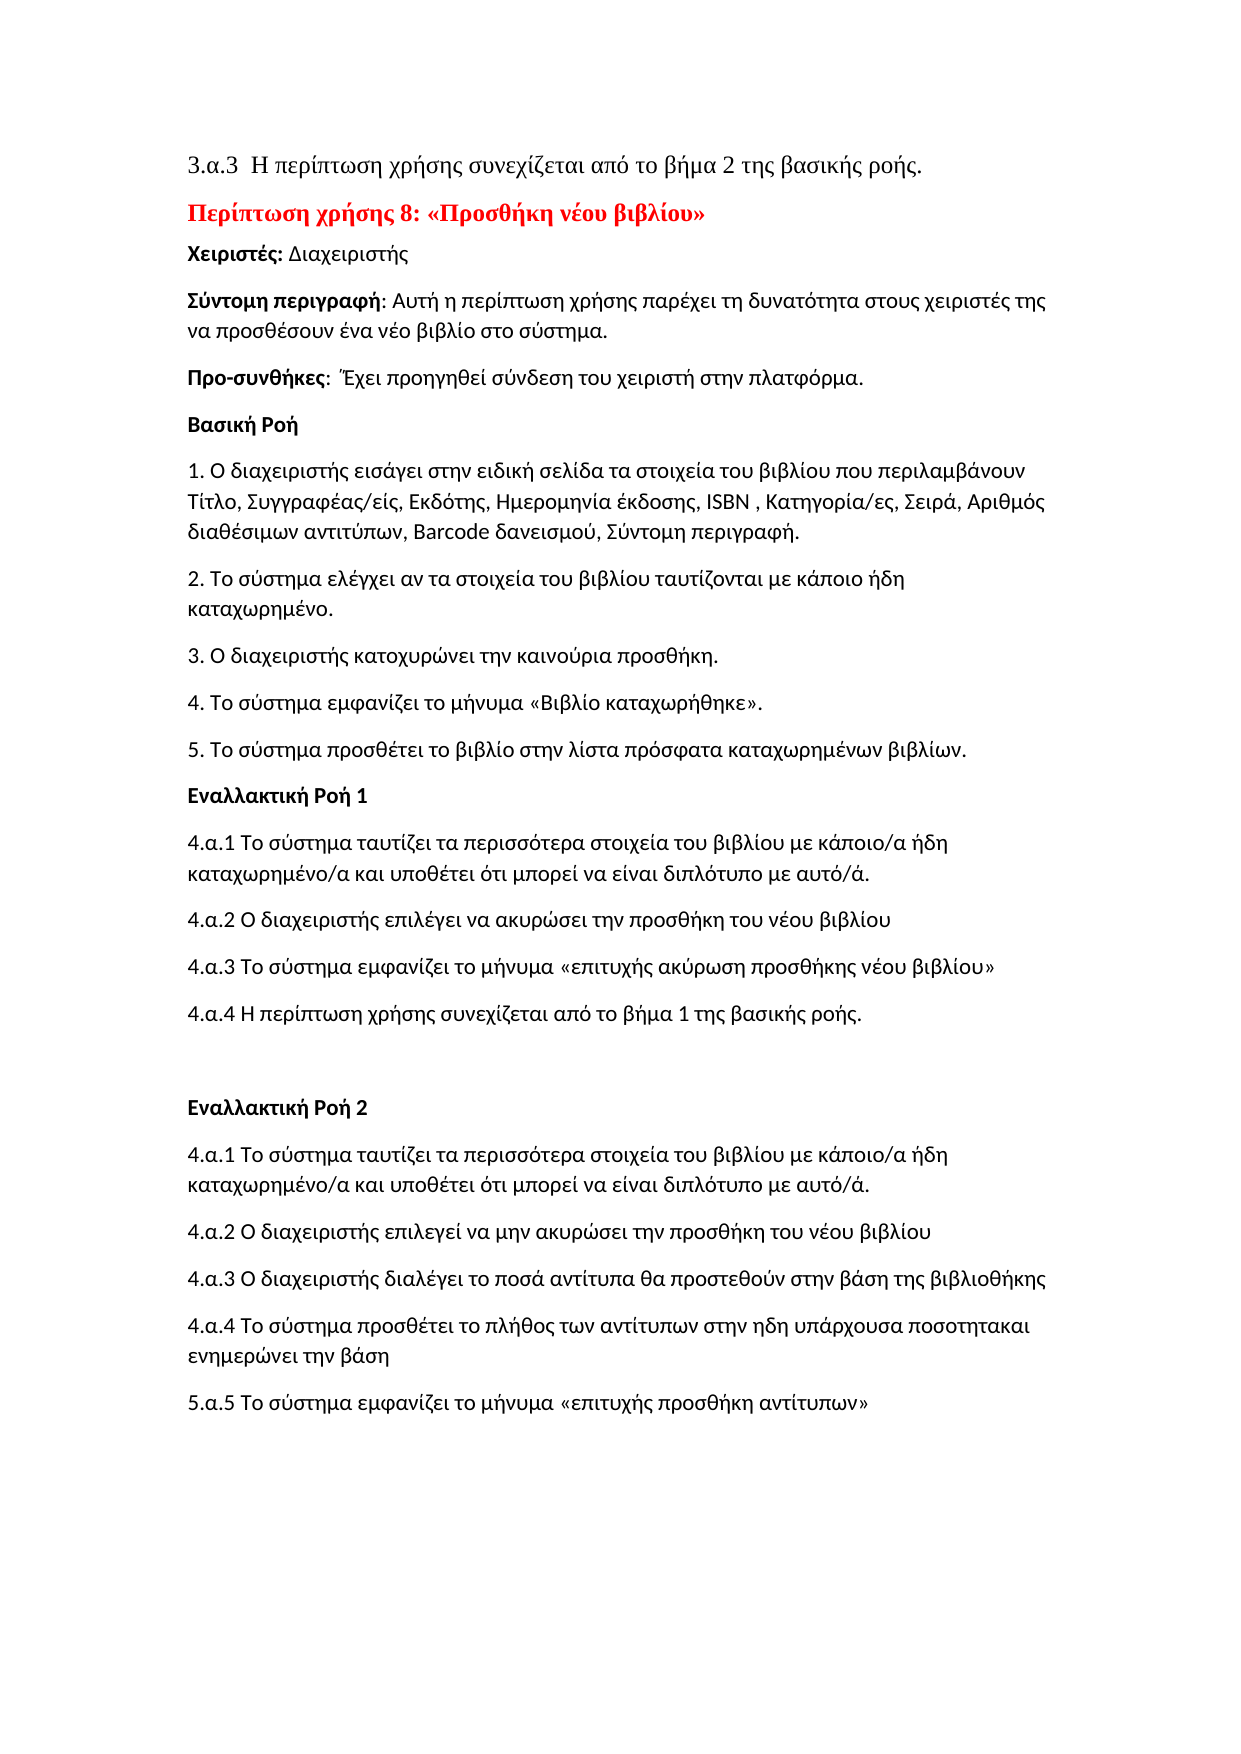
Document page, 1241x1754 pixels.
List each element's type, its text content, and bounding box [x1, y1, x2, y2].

text Βασική Ροή [187, 410, 1053, 438]
text 1. Ο διαχειριστής εισάγει στην ειδική σελίδα τα στοιχεία του βιβλίου που περιλαμβάνουν Τίτλο, Συγγραφέας/είς, Εκδότης, Ημερομηνία έκδοσης, ISBN , Κατηγορία/ες, Σειρά, Αριθμός διαθέσιμων αντιτύπων, Barcode δανεισμού, Σύντομη περιγραφή. [187, 457, 1053, 545]
text Προ-συνθήκες: ΄Έχει προηγηθεί σύνδεση του χειριστή στην πλατφόρμα. [187, 363, 1053, 391]
text 4.α.2 Ο διαχειριστής επιλέγει να ακυρώσει την προσθήκη του νέου βιβλίου [187, 906, 1053, 934]
text Σύντομη περιγραφή: Αυτή η περίπτωση χρήσης παρέχει τη δυνατότητα στους χειριστές της να προσθέσουν ένα νέο βιβλίο στο σύστημα. [187, 286, 1053, 344]
text Περίπτωση χρήσης 8: «Προσθήκη νέου βιβλίου» [187, 198, 1053, 226]
text Χειριστές: Διαχειριστής [187, 239, 1053, 267]
text 5.α.5 Το σύστημα εμφανίζει το μήνυμα «επιτυχής προσθήκη αντίτυπων» [187, 1388, 1053, 1416]
text 4.α.1 Το σύστημα ταυτίζει τα περισσότερα στοιχεία του βιβλίου με κάποιο/α ήδη καταχωρημένο/α και υποθέτει ότι μπορεί να είναι διπλότυπο με αυτό/ά. [187, 1140, 1053, 1198]
text 4.α.3 Ο διαχειριστής διαλέγει το ποσά αντίτυπα θα προστεθούν στην βάση της βιβλιοθήκης [187, 1264, 1053, 1292]
text 5. Το σύστημα προσθέτει το βιβλίο στην λίστα πρόσφατα καταχωρημένων βιβλίων. [187, 735, 1053, 763]
text 3. Ο διαχειριστής κατοχυρώνει την καινούρια προσθήκη. [187, 641, 1053, 669]
text Εναλλακτική Ροή 2 [187, 1093, 1053, 1121]
text 4.α.4 Η περίπτωση χρήσης συνεχίζεται από το βήμα 1 της βασικής ροής. [187, 999, 1053, 1027]
text 4. Το σύστημα εμφανίζει το μήνυμα «Βιβλίο καταχωρήθηκε». [187, 688, 1053, 716]
text Εναλλακτική Ροή 1 [187, 782, 1053, 810]
text 4.α.4 Το σύστημα προσθέτει το πλήθος των αντίτυπων στην ηδη υπάρχουσα ποσοτητακαι ενημερώνει την βάση [187, 1311, 1053, 1369]
text 4.α.1 Το σύστημα ταυτίζει τα περισσότερα στοιχεία του βιβλίου με κάποιο/α ήδη καταχωρημένο/α και υποθέτει ότι μπορεί να είναι διπλότυπο με αυτό/ά. [187, 828, 1053, 887]
text 4.α.2 Ο διαχειριστής επιλεγεί να μην ακυρώσει την προσθήκη του νέου βιβλίου [187, 1217, 1053, 1245]
text 3.α.3 H περίπτωση χρήσης συνεχίζεται από το βήμα 2 της βασικής ροής. [187, 150, 1053, 179]
text 4.α.3 Το σύστημα εμφανίζει το μήνυμα «επιτυχής ακύρωση προσθήκης νέου βιβλίου» [187, 952, 1053, 981]
text 2. Το σύστημα ελέγχει αν τα στοιχεία του βιβλίου ταυτίζονται με κάποιο ήδη καταχωρημένο. [187, 564, 1053, 622]
